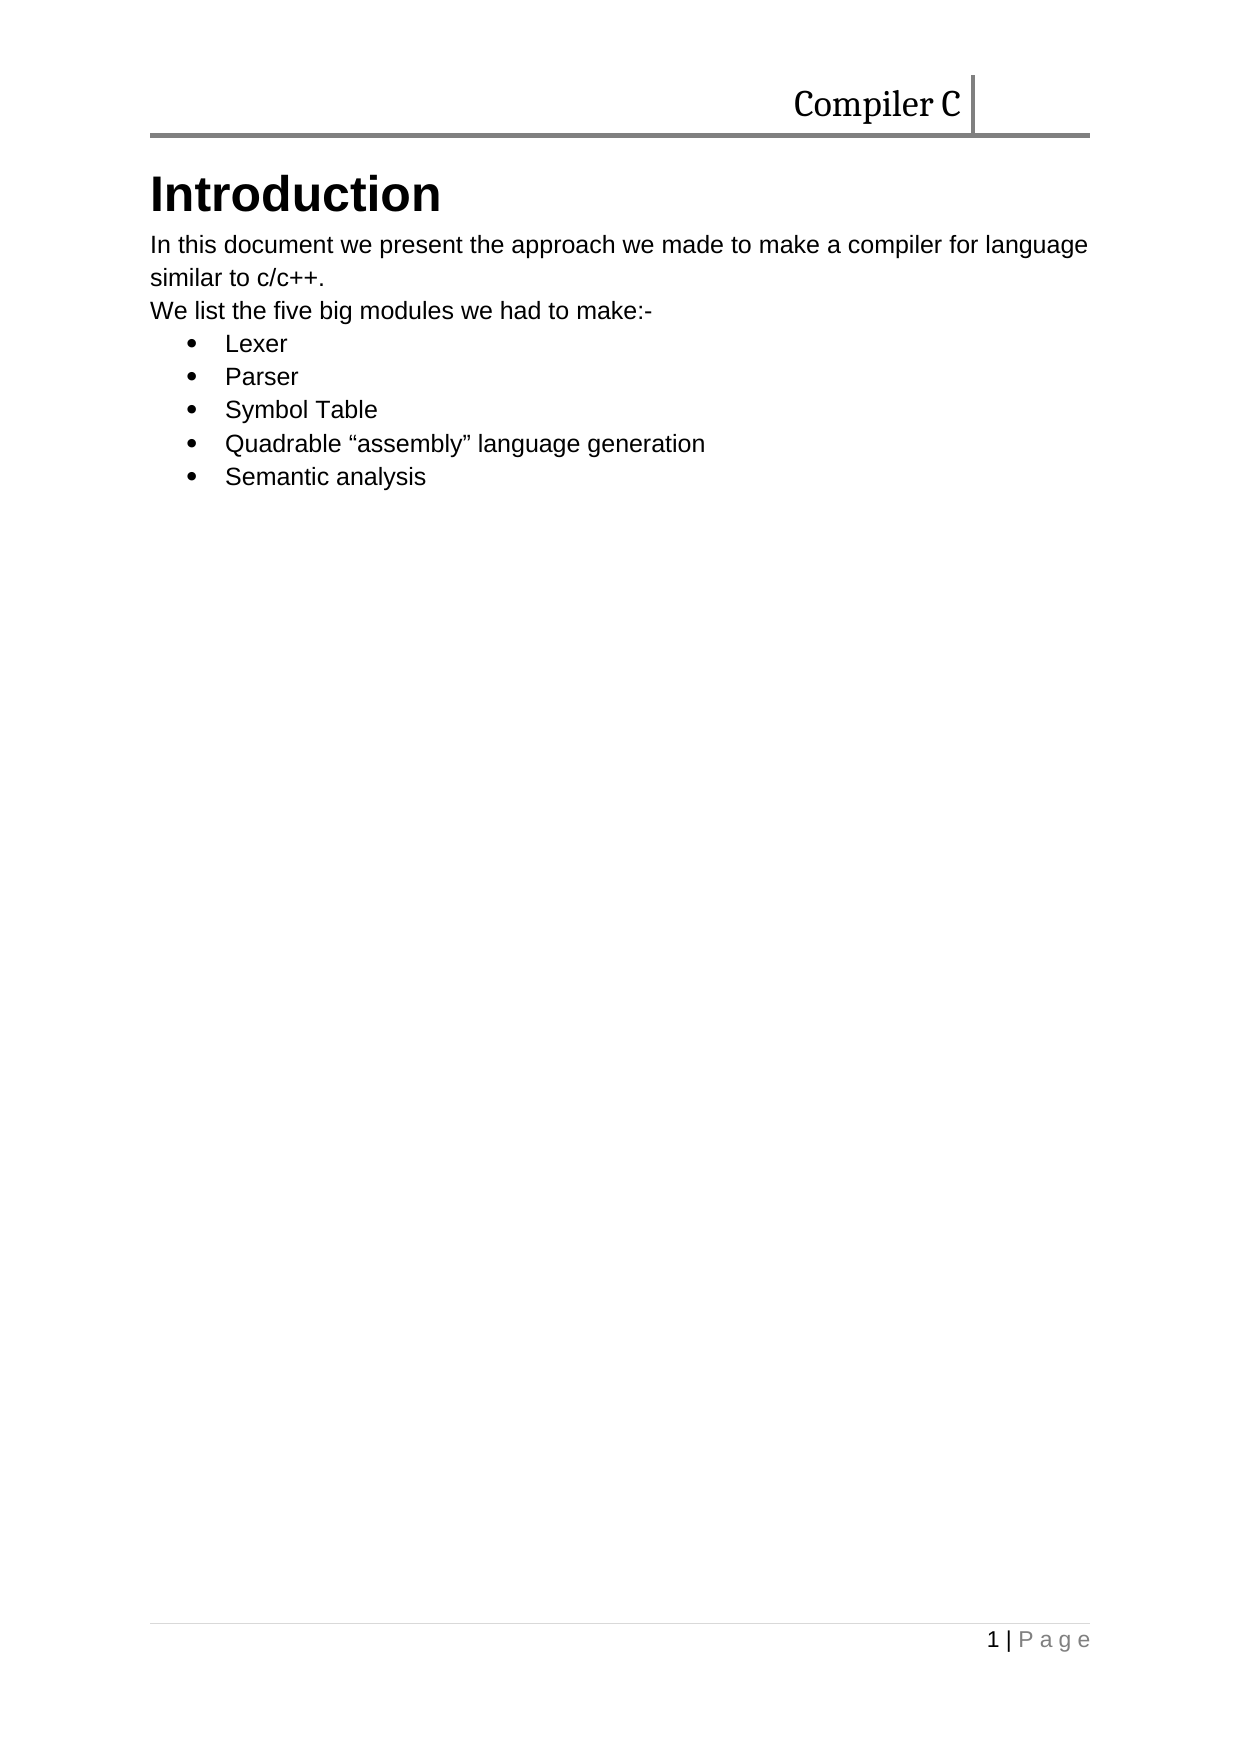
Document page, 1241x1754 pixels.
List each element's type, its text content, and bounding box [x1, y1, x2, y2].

list Symbol Table [187, 396, 1090, 424]
list Parser [187, 362, 1090, 391]
list Quadrable “assembly” language generation [187, 429, 1090, 457]
text We list the five big modules we had to make:- [150, 296, 1090, 325]
list Semantic analysis [187, 462, 1090, 491]
list Lexer [187, 329, 1090, 358]
text Introduction [150, 164, 1090, 222]
text In this document we present the approach we made to make a compiler for language similar to c/c++. [150, 230, 1090, 292]
